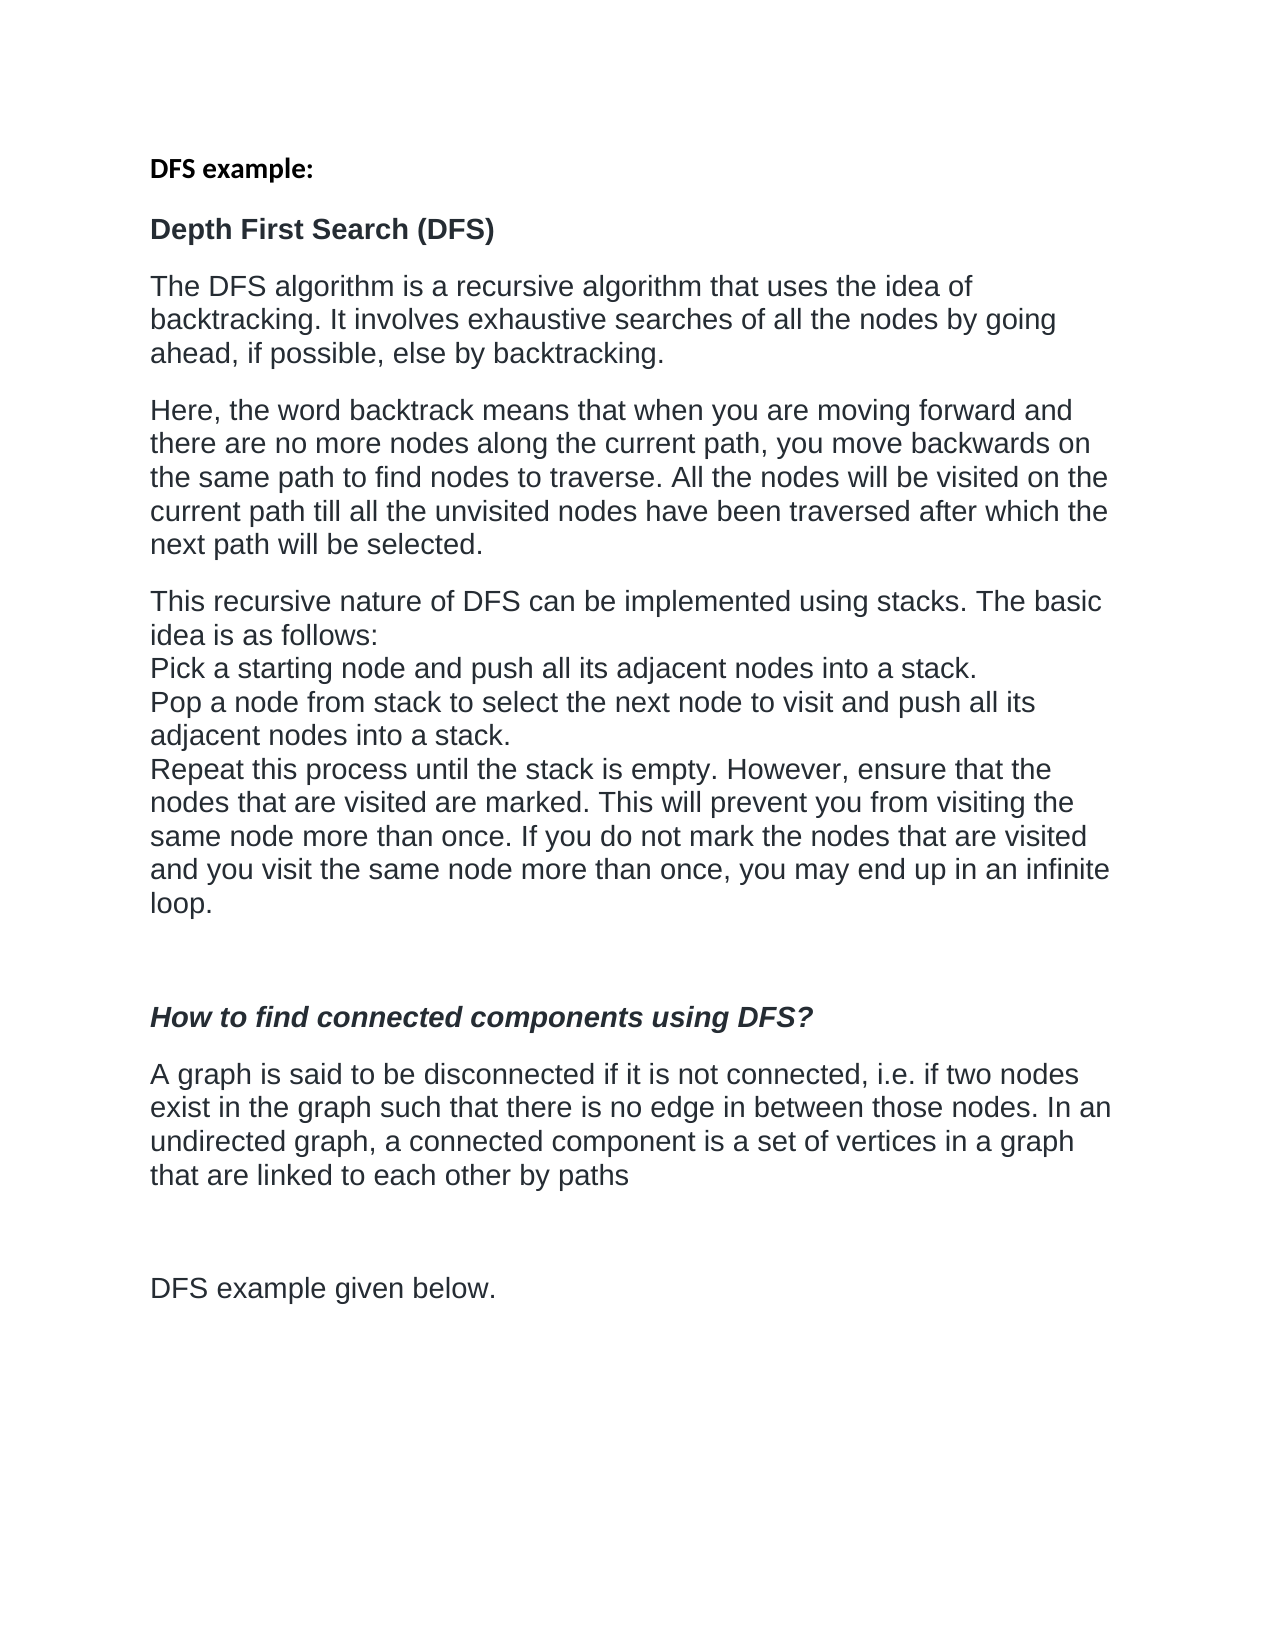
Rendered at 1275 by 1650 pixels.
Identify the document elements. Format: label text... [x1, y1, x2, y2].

text DFS example given below. [150, 1271, 1125, 1305]
text Here, the word backtrack means that when you are moving forward and there are no more nodes along the current path, you move backwards on the same path to find nodes to traverse. All the nodes will be visited on the current path till all the unvisited nodes have been traversed after which the next path will be selected. [150, 393, 1125, 561]
text Depth First Search (DFS) [150, 212, 1125, 245]
text A graph is said to be disconnected if it is not connected, i.e. if two nodes exist in the graph such that there is no edge in between those nodes. In an undirected graph, a connected component is a set of vertices in a graph that are linked to each other by paths [150, 1057, 1125, 1191]
text The DFS algorithm is a recursive algorithm that uses the idea of backtracking. It involves exhaustive searches of all the nodes by going ahead, if possible, else by backtracking. [150, 269, 1125, 369]
text How to find connected components using DFS? [150, 1000, 1125, 1033]
text DFS example: [150, 150, 1125, 186]
text This recursive nature of DFS can be implemented using stacks. The basic idea is as follows: Pick a starting node and push all its adjacent nodes into a stack. Pop a node from stack to select the next node to visit and push all its adjacent nodes into a stack. Repeat this process until the stack is empty. However, ensure that the nodes that are visited are marked. This will prevent you from visiting the same node more than once. If you do not mark the nodes that are visited and you visit the same node more than once, you may end up in an infinite loop. [150, 584, 1125, 919]
